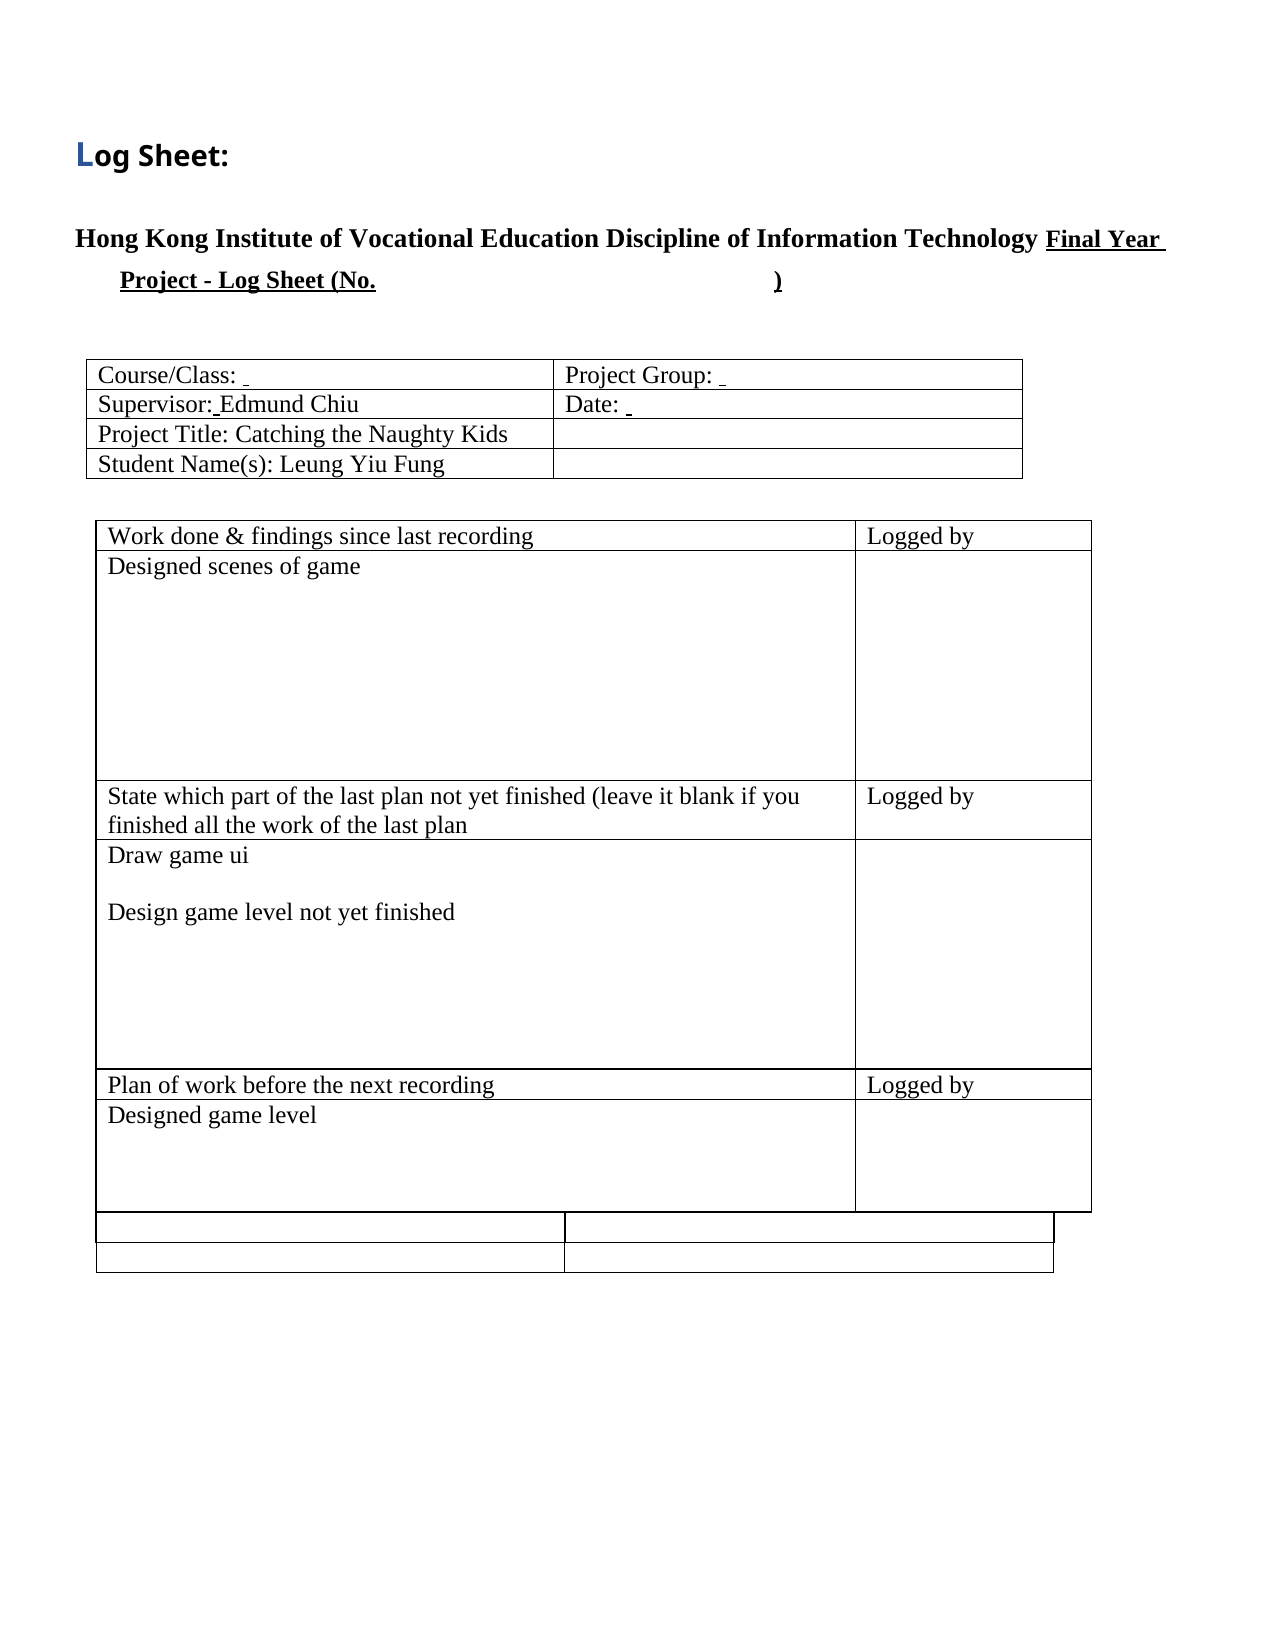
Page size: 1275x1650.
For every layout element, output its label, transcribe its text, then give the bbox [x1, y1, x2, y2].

table_cell [856, 1100, 1091, 1211]
table_cell Student Name(s): Leung Yiu Fung [87, 449, 553, 478]
table_cell [566, 1213, 1053, 1241]
text Hong Kong Institute of Vocational Education Discipline of Information Technology Final Year Project - Log Sheet (No. ) [75, 222, 1200, 294]
table_header Course/Class: [87, 360, 553, 388]
table_header Work done & findings since last recording [97, 521, 855, 550]
table_cell [554, 419, 1022, 448]
table_cell [97, 1243, 564, 1272]
table_cell State which part of the last plan not yet finished (leave it blank if you finished all the work of the last plan [97, 781, 855, 838]
subtitle Log Sheet: [75, 131, 1200, 176]
table_cell Plan of work before the next recording [97, 1070, 855, 1098]
table_cell Supervisor: Edmund Chiu [87, 390, 553, 418]
table_cell Designed game level [97, 1100, 855, 1211]
table_header Logged by [856, 521, 1091, 550]
table_header Project Group: [554, 360, 1022, 388]
table_cell Logged by [856, 781, 1091, 838]
table_cell Designed scenes of game [97, 551, 855, 779]
table_cell [554, 449, 1022, 478]
table_cell Project Title: Catching the Naughty Kids [87, 419, 553, 448]
table_cell Draw game ui Design game level not yet finished [97, 840, 855, 1068]
table_cell [856, 840, 1091, 1068]
table_cell [97, 1213, 564, 1241]
table_cell [565, 1243, 1053, 1272]
table_cell [856, 551, 1091, 779]
table_cell Date: [554, 390, 1022, 418]
table_cell Logged by [856, 1070, 1091, 1098]
